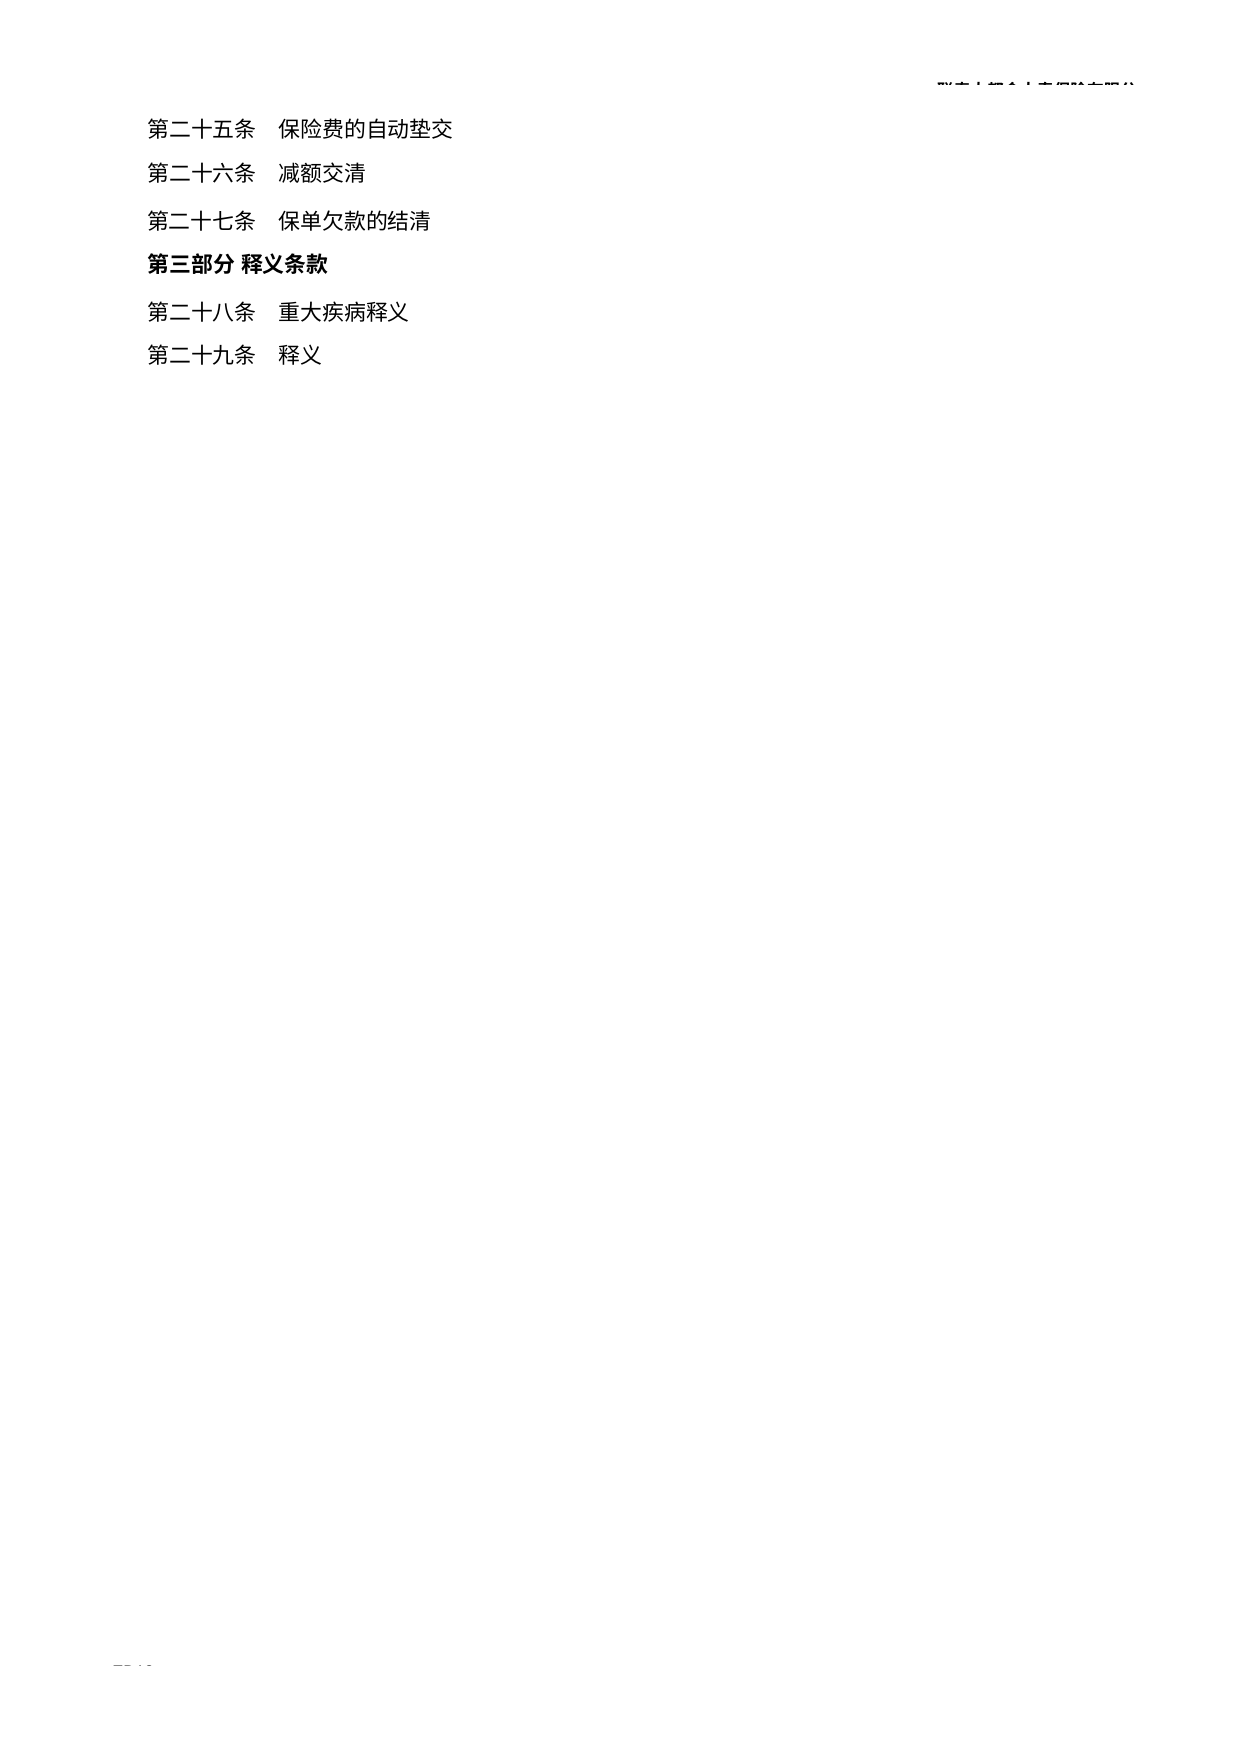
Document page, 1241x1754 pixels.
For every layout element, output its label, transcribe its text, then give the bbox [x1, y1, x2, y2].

text 第二十七条 保单欠款的结清 第三部分 释义条款 [147, 206, 432, 279]
subtitle 第二十八条 重大疾病释义 第二十九条 释义 [147, 297, 410, 370]
subtitle 第二十五条 保险费的自动垫交 第二十六条 减额交清 [147, 114, 453, 188]
